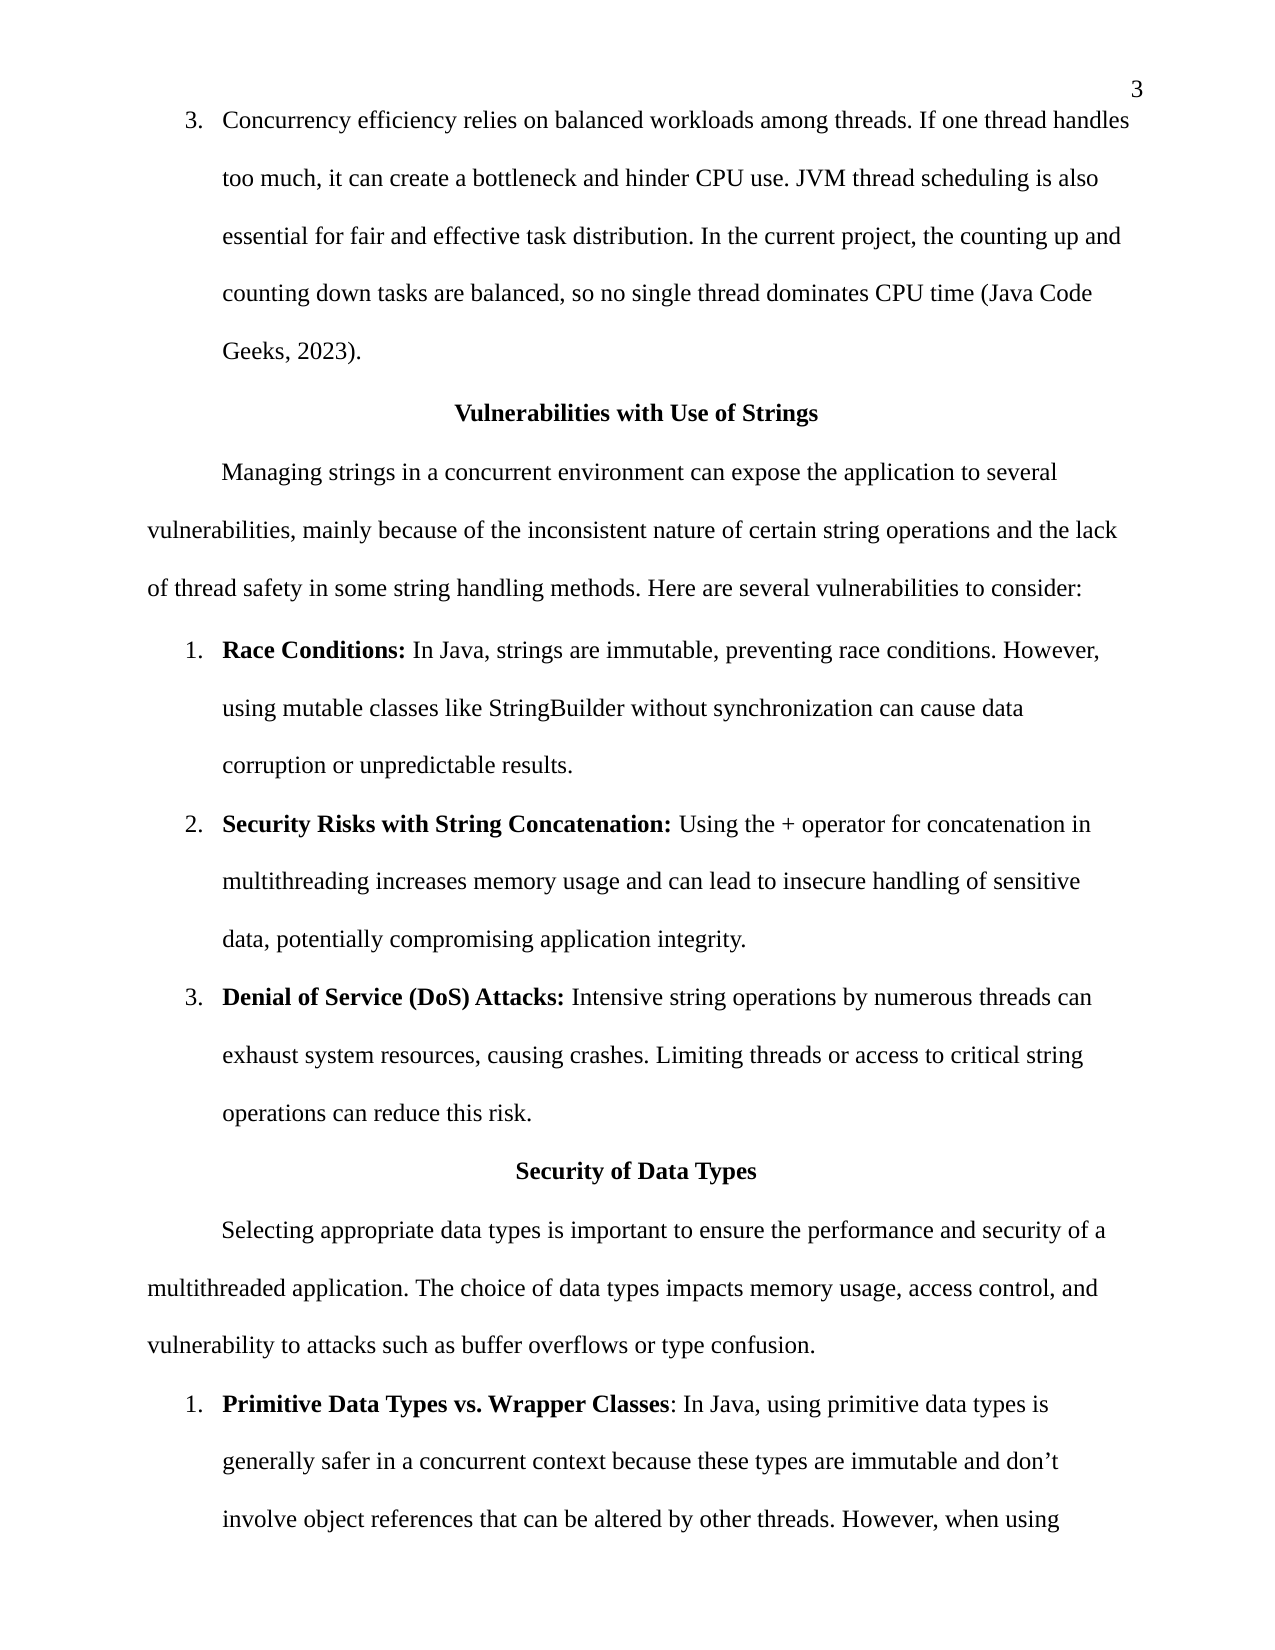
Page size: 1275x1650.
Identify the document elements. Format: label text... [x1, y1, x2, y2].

list Security Risks with String Concatenation: Using the + operator for concatenation in multithreading increases memory usage and can lead to insecure handling of sensitive data, potentially compromising application integrity. [184, 809, 1130, 953]
list Concurrency efficiency relies on balanced workloads among threads. If one thread handles too much, it can create a bottleneck and hinder CPU use. JVM thread scheduling is also essential for fair and effective task distribution. In the current project, the counting up and counting down tasks are balanced, so no single thread dominates CPU time (Java Code Geeks, 2023). [184, 105, 1130, 365]
text Selecting appropriate data types is important to ensure the performance and security of a multithreaded application. The choice of data types impacts memory usage, access control, and vulnerability to attacks such as buffer overflows or type confusion. [147, 1215, 1130, 1359]
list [184, 1389, 1130, 1533]
subtitle Vulnerabilities with Use of Strings [182, 398, 1090, 427]
text Managing strings in a concurrent environment can expose the application to several vulnerabilities, mainly because of the inconsistent nature of certain string operations and the lack of thread safety in some string handling methods. Here are several vulnerabilities to consider: [147, 457, 1130, 602]
list Race Conditions: In Java, strings are immutable, preventing race conditions. However, using mutable classes like StringBuilder without synchronization can cause data corruption or unpredictable results. [184, 635, 1130, 779]
list Denial of Service (DoS) Attacks: Intensive string operations by numerous threads can exhaust system resources, causing crashes. Limiting threads or access to critical string operations can reduce this risk. [184, 982, 1130, 1127]
subtitle Security of Data Types [182, 1156, 1090, 1185]
